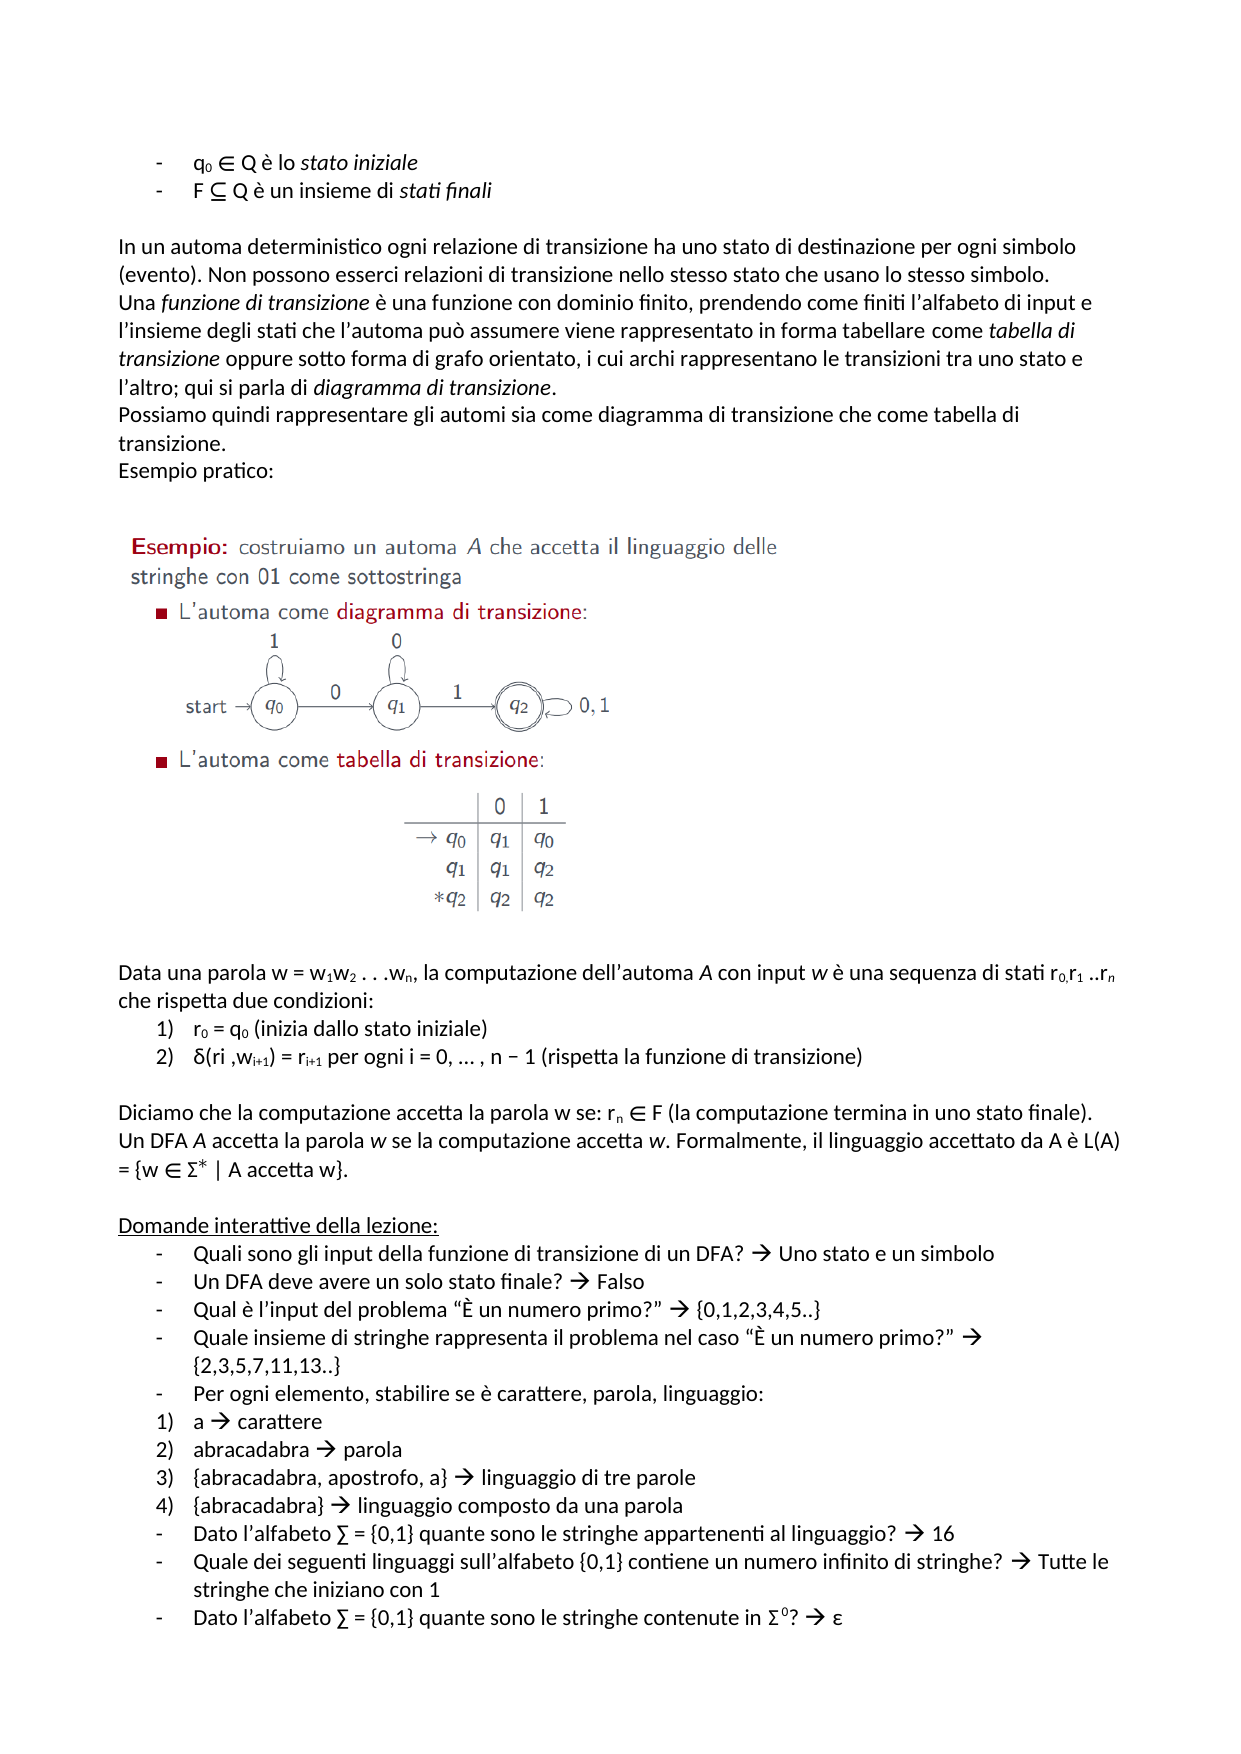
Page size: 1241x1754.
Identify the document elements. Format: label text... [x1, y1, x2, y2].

list Quale dei seguenti linguaggi sull’alfabeto {0,1} contiene un numero infinito di stringhe? Tutte le stringhe che iniziano con 1 [156, 1547, 1122, 1603]
list {abracadabra} linguaggio composto da una parola [156, 1491, 1122, 1519]
list δ(ri ,wi+1) = ri+1 per ogni i = 0, … , n − 1 (rispetta la funzione di transizione) [156, 1042, 1122, 1070]
list a carattere [156, 1407, 1122, 1435]
text Possiamo quindi rappresentare gli automi sia come diagramma di transizione che come tabella di transizione. [118, 401, 1122, 457]
list {abracadabra, apostrofo, a} linguaggio di tre parole [156, 1463, 1122, 1491]
text Domande interattive della lezione: [118, 1211, 1122, 1239]
list Quale insieme di stringhe rappresenta il problema nel caso “È un numero primo?” {2,3,5,7,11,13..} [156, 1323, 1122, 1379]
text Esempio pratico: [118, 457, 1122, 485]
text Una funzione di transizione è una funzione con dominio finito, prendendo come finiti l’alfabeto di input e l’insieme degli stati che l’automa può assumere viene rappresentato in forma tabellare come tabella di transizione oppure sotto forma di grafo orientato, i cui archi rappresentano le transizioni tra uno stato e l’altro; qui si parla di diagramma di transizione. [118, 288, 1122, 401]
text Data una parola w = w1w2 . . .wn, la computazione dell’automa A con input w è una sequenza di stati r0,r1 ..rn che rispetta due condizioni: [118, 958, 1122, 1014]
list Dato l’alfabeto ∑ = {0,1} quante sono le stringhe appartenenti al linguaggio? 16 [156, 1519, 1122, 1547]
list Dato l’alfabeto ∑ = {0,1} quante sono le stringhe contenute in Σ 0? ε [156, 1603, 1122, 1631]
list Quali sono gli input della funzione di transizione di un DFA? Uno stato e un simbolo [156, 1239, 1122, 1267]
list F ⊆ Q è un insieme di stati finali [156, 176, 1122, 204]
list Per ogni elemento, stabilire se è carattere, parola, linguaggio: [156, 1379, 1122, 1407]
list r0 = q0 (inizia dallo stato iniziale) [156, 1014, 1122, 1042]
picture [118, 512, 814, 930]
text Un DFA A accetta la parola w se la computazione accetta w. Formalmente, il linguaggio accettato da A è L(A) = {w ∈ Σ∗ | A accetta w}. [118, 1126, 1122, 1183]
list abracadabra parola [156, 1435, 1122, 1463]
list Qual è l’input del problema “È un numero primo?” {0,1,2,3,4,5..} [156, 1295, 1122, 1323]
text In un automa deterministico ogni relazione di transizione ha uno stato di destinazione per ogni simbolo (evento). Non possono esserci relazioni di transizione nello stesso stato che usano lo stesso simbolo. [118, 232, 1122, 288]
text Diciamo che la computazione accetta la parola w se: rn ∈ F (la computazione termina in uno stato finale). [118, 1098, 1122, 1126]
list Un DFA deve avere un solo stato finale? Falso [156, 1267, 1122, 1295]
list q0 ∈ Q è lo stato iniziale [156, 148, 1122, 176]
